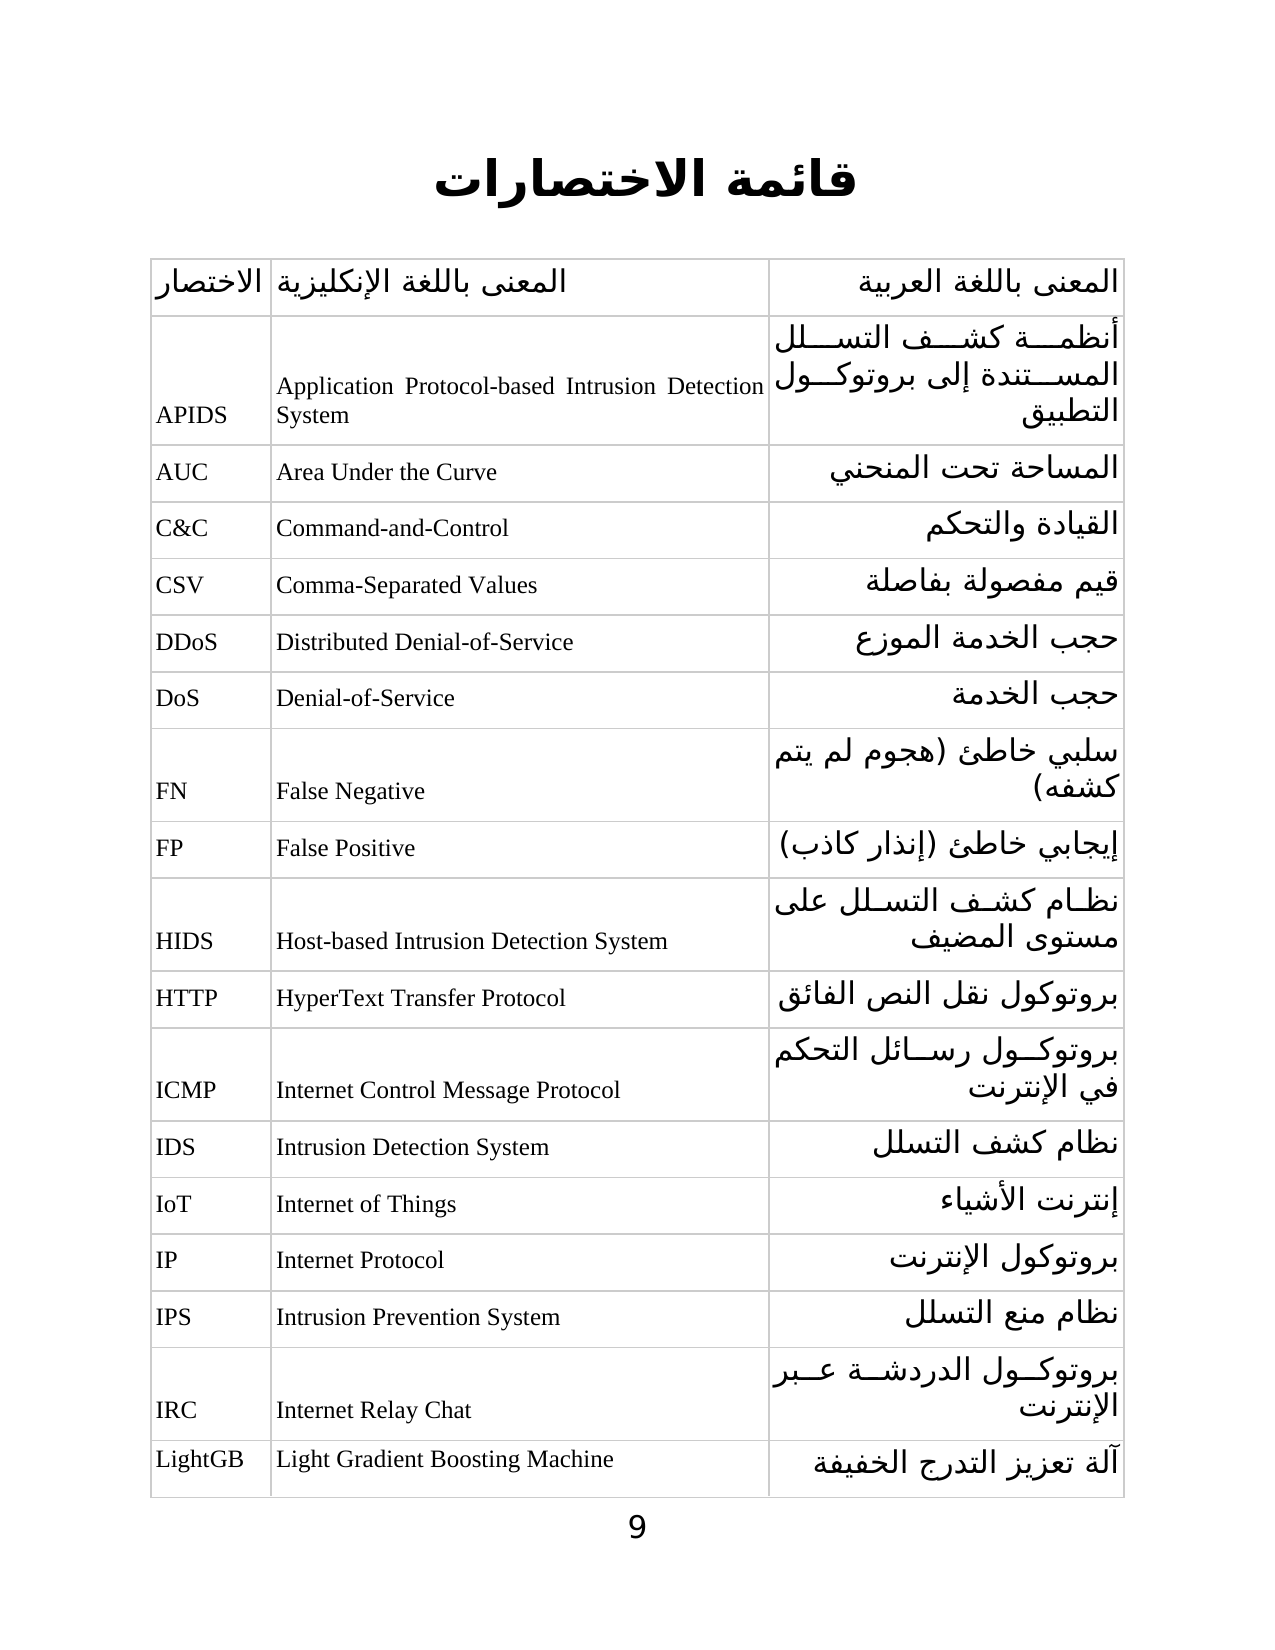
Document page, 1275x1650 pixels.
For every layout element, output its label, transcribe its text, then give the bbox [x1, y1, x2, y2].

text قائمة الاختصارات [150, 150, 1125, 208]
table_cell Light Gradient Boosting Machine [272, 1441, 768, 1496]
table_cell Internet Relay Chat [272, 1348, 768, 1440]
table_cell سلبي خاطئ (هجوم لم يتم كشفه) [770, 729, 1123, 821]
table_cell IP [152, 1235, 270, 1290]
table_cell Intrusion Detection System [272, 1122, 768, 1177]
table_cell HyperText Transfer Protocol [272, 972, 768, 1027]
table_cell IRC [152, 1348, 270, 1440]
table_cell إنترنت الأشياء [770, 1178, 1123, 1233]
table_cell CSV [152, 559, 270, 614]
table_cell Area Under the Curve [272, 446, 768, 501]
table_cell بروتوكول رسائل التحكم في الإنترنت [770, 1029, 1123, 1120]
table_cell IPS [152, 1292, 270, 1347]
table_cell IoT [152, 1178, 270, 1233]
table_cell حجب الخدمة [770, 673, 1123, 728]
table_cell LightGBM [152, 1441, 270, 1496]
table_header الاختصار [152, 260, 270, 315]
table_cell القيادة والتحكم [770, 503, 1123, 558]
table_cell Internet of Things [272, 1178, 768, 1233]
table_cell DDoS [152, 616, 270, 671]
table_cell Comma-Separated Values [272, 559, 768, 614]
table_cell HTTP [152, 972, 270, 1027]
table_cell Denial-of-Service [272, 673, 768, 728]
table_cell نظام منع التسلل [770, 1292, 1123, 1347]
table_cell APIDS [152, 317, 270, 444]
table_header المعنى باللغة الإنكليزية [272, 260, 768, 315]
table_cell False Negative [272, 729, 768, 821]
table_cell ICMP [152, 1029, 270, 1120]
table_cell آلة تعزيز التدرج الخفيفة [770, 1441, 1123, 1496]
table_cell Host-based Intrusion Detection System [272, 879, 768, 970]
table_cell IDS [152, 1122, 270, 1177]
table_cell DoS [152, 673, 270, 728]
table_cell بروتوكول الدردشة عبر الإنترنت [770, 1348, 1123, 1440]
table_cell HIDS [152, 879, 270, 970]
table_cell أنظمة كشف التسلل المستندة إلى بروتوكول التطبيق [770, 317, 1123, 444]
table_cell بروتوكول نقل النص الفائق [770, 972, 1123, 1027]
table_cell Distributed Denial-of-Service [272, 616, 768, 671]
table_cell قيم مفصولة بفاصلة [770, 559, 1123, 614]
table_cell Internet Control Message Protocol [272, 1029, 768, 1120]
table_cell Command-and-Control [272, 503, 768, 558]
table_cell نظام كشف التسلل على مستوى المضيف [770, 879, 1123, 970]
table_cell FN [152, 729, 270, 821]
table_cell AUC [152, 446, 270, 501]
table_header المعنى باللغة العربية [770, 260, 1123, 315]
table_cell False Positive [272, 822, 768, 877]
table_cell نظام كشف التسلل [770, 1122, 1123, 1177]
table_cell المساحة تحت المنحني [770, 446, 1123, 501]
table_cell FP [152, 822, 270, 877]
table_cell Application Protocol-based Intrusion Detection System [272, 317, 768, 444]
table_cell إيجابي خاطئ (إنذار كاذب) [770, 822, 1123, 877]
table_cell حجب الخدمة الموزع [770, 616, 1123, 671]
table_cell بروتوكول الإنترنت [770, 1235, 1123, 1290]
table_cell C&C [152, 503, 270, 558]
table_cell Internet Protocol [272, 1235, 768, 1290]
table_cell Intrusion Prevention System [272, 1292, 768, 1347]
